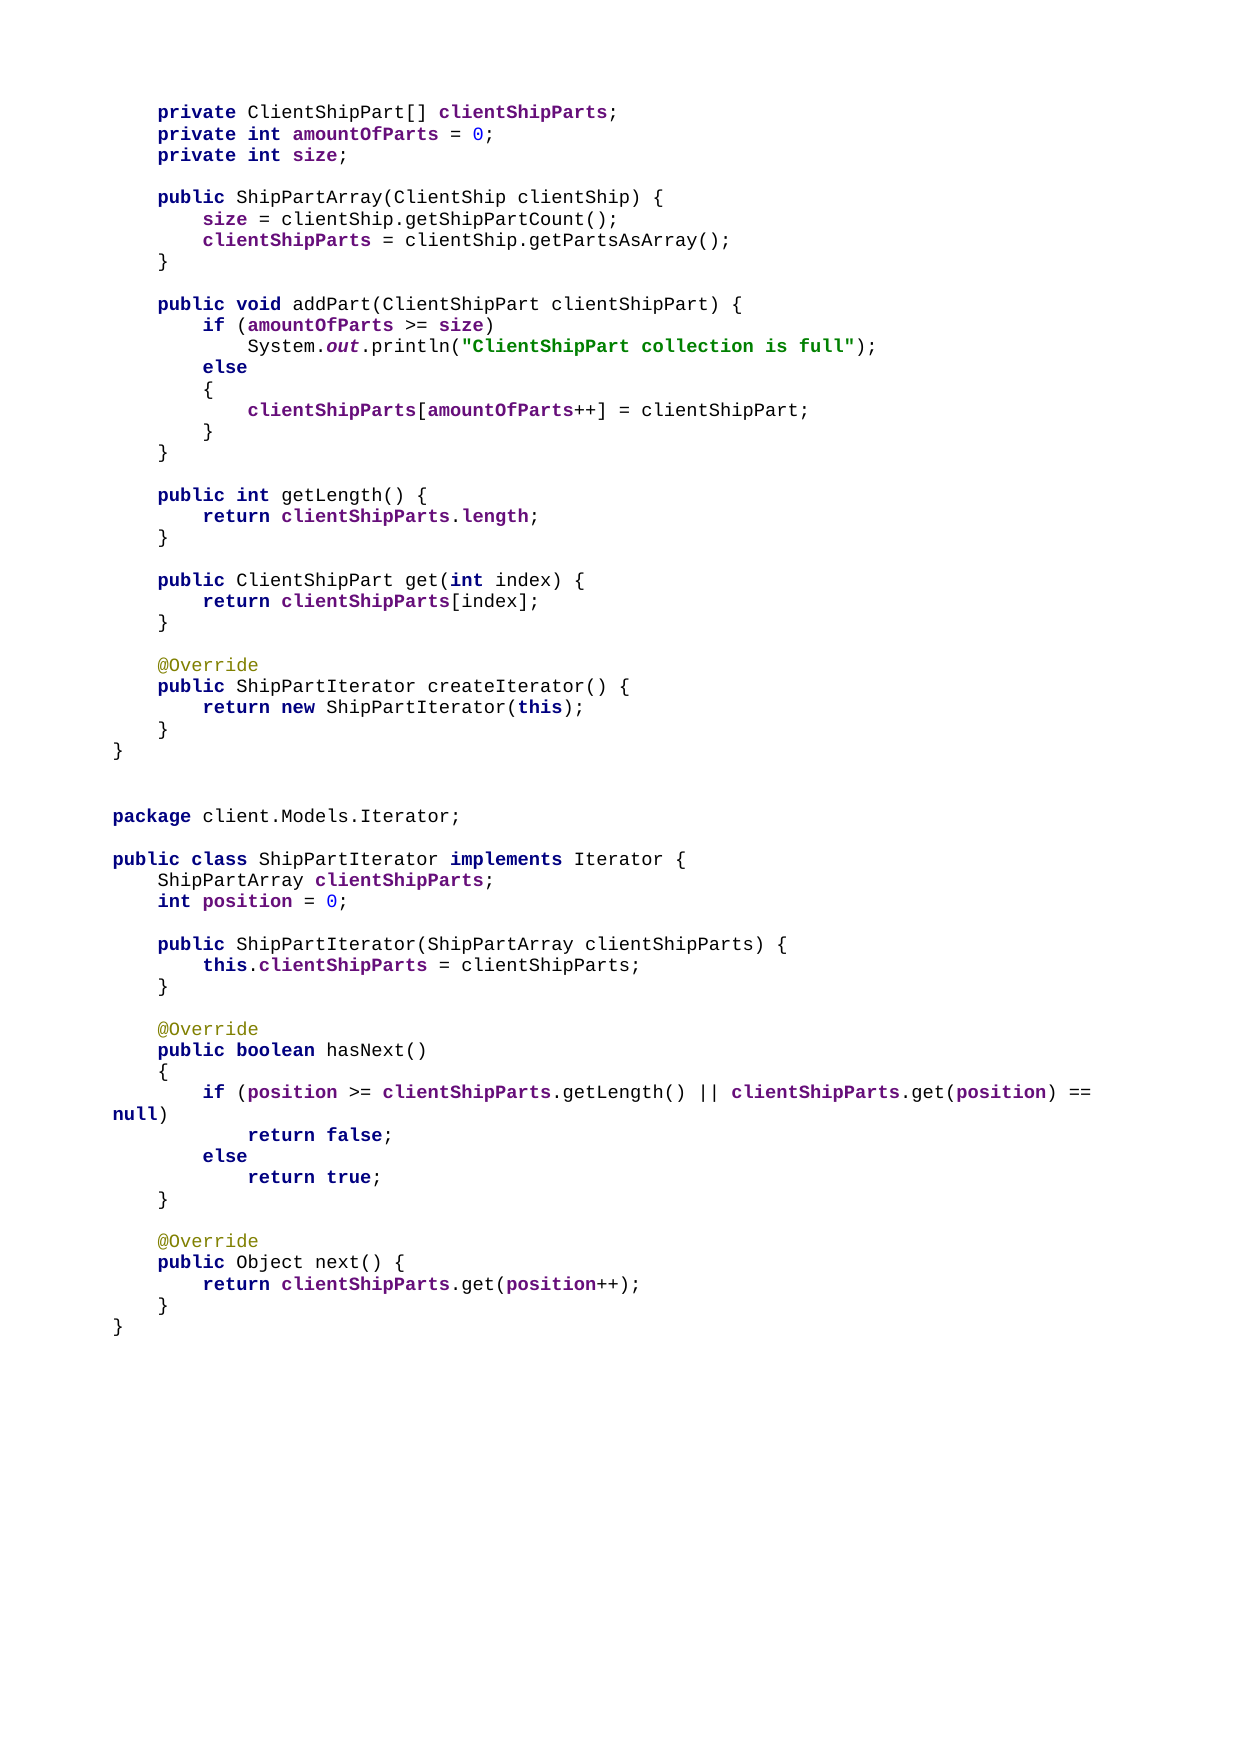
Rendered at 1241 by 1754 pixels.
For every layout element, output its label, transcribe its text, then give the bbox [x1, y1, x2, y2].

text package client.Models.Iterator; public class ShipPartIterator implements Iterator { ShipPartArray clientShipParts; int position = 0; public ShipPartIterator(ShipPartArray clientShipParts) { this.clientShipParts = clientShipParts; } @Override public boolean hasNext() { if (position >= clientShipParts.getLength() || clientShipParts.get(position) == null) return false; else return true; } @Override public Object next() { return clientShipParts.get(position++); } } [112, 807, 1128, 1338]
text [112, 103, 1128, 762]
